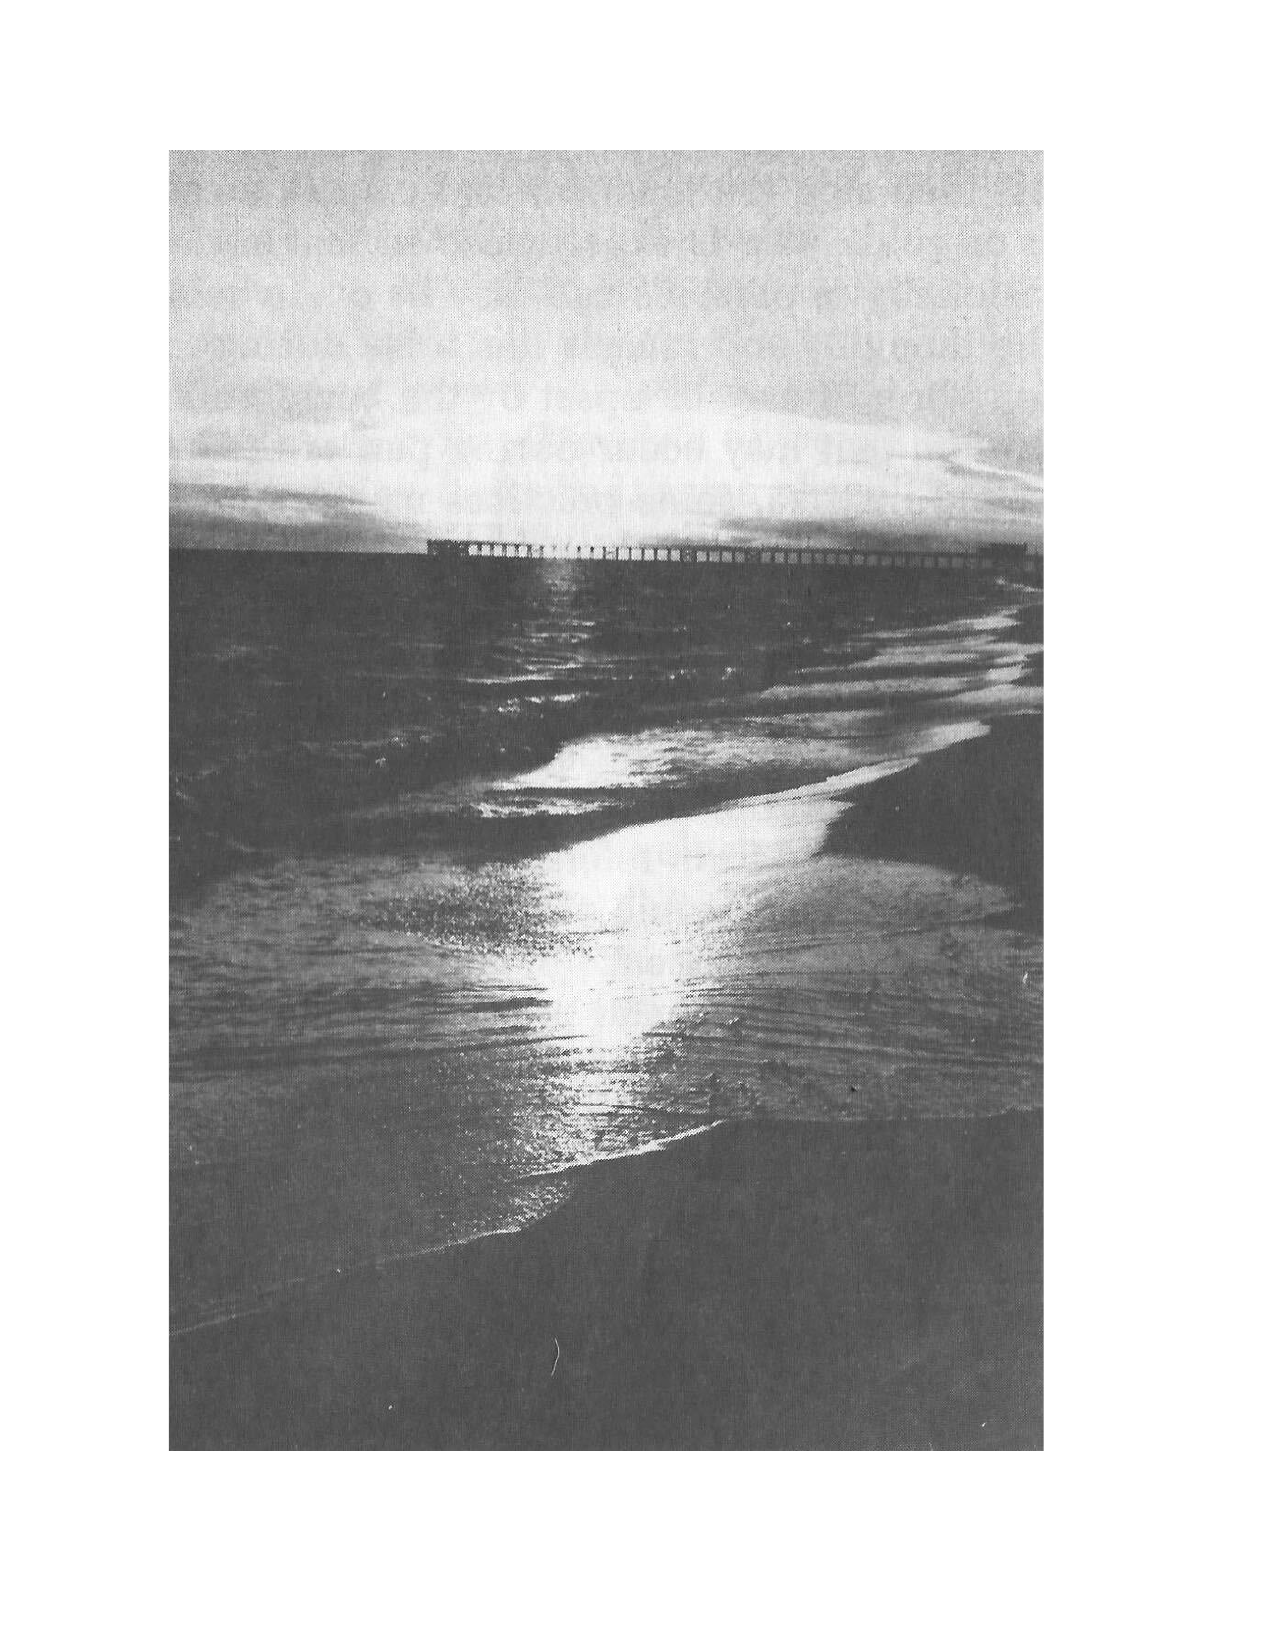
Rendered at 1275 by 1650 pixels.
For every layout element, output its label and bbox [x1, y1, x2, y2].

picture [168, 150, 1044, 1451]
